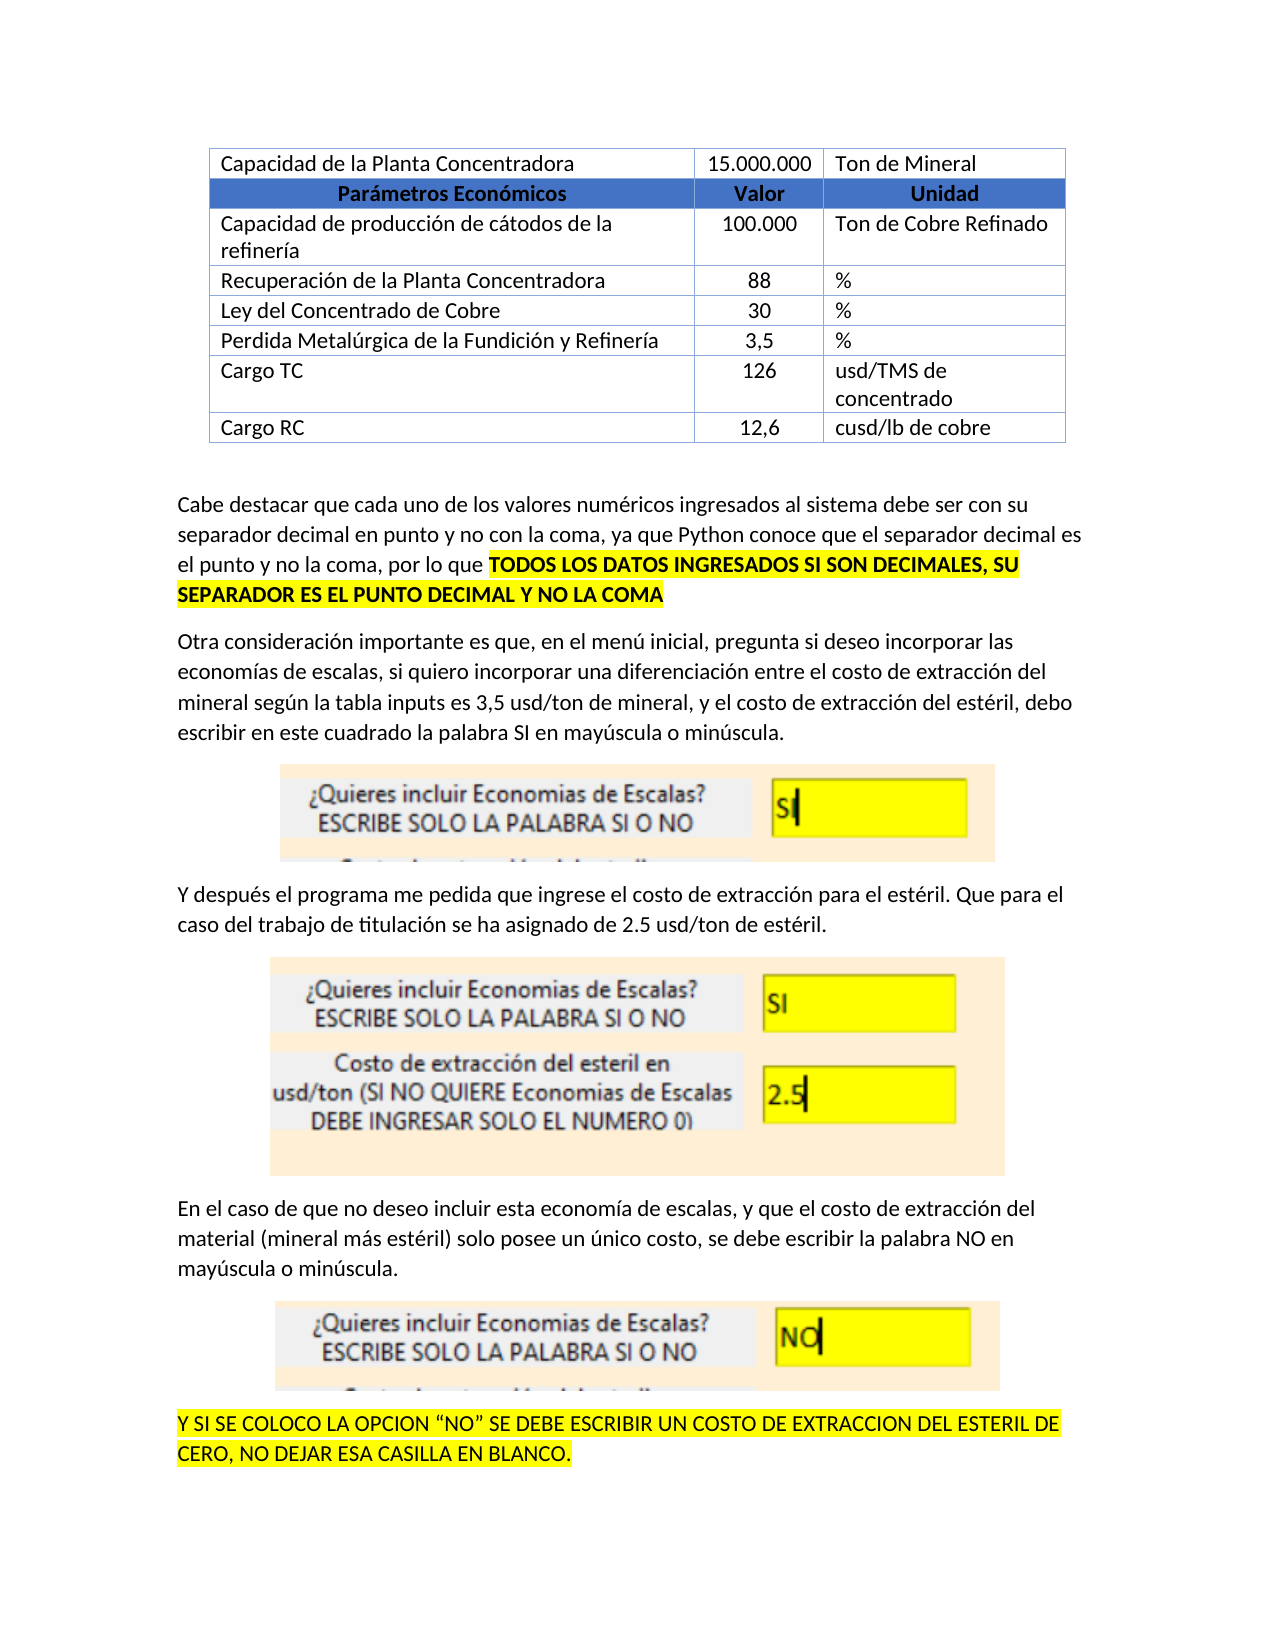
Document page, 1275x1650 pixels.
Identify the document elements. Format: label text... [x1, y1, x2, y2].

text Cabe destacar que cada uno de los valores numéricos ingresados al sistema debe ser con su separador decimal en punto y no con la coma, ya que Python conoce que el separador decimal es el punto y no la coma, por lo que TODOS LOS DATOS INGRESADOS SI SON DECIMALES, SU SEPARADOR ES EL PUNTO DECIMAL Y NO LA COMA [177, 490, 1098, 608]
table_cell Capacidad de producción de cátodos de la refinería [210, 209, 694, 265]
text Y después el programa me pedida que ingrese el costo de extracción para el estéril. Que para el caso del trabajo de titulación se ha asignado de 2.5 usd/ton de estéril. [177, 880, 1098, 939]
table_cell cusd/lb de cobre [824, 413, 1065, 442]
table_cell % [824, 326, 1065, 355]
table_cell Parámetros Económicos [210, 179, 694, 208]
picture [270, 957, 1005, 1176]
table_cell 88 [695, 266, 823, 295]
text Y SI SE COLOCO LA OPCION “NO” SE DEBE ESCRIBIR UN COSTO DE EXTRACCION DEL ESTERIL DE CERO, NO DEJAR ESA CASILLA EN BLANCO. [177, 1409, 1098, 1467]
table_cell usd/TMS de concentrado [824, 356, 1065, 412]
table_cell Perdida Metalúrgica de la Fundición y Refinería [210, 326, 694, 355]
table_cell 12,6 [695, 413, 823, 442]
table_cell 3,5 [695, 326, 823, 355]
table_cell 126 [695, 356, 823, 412]
table_cell Recuperación de la Planta Concentradora [210, 266, 694, 295]
table_cell 15.000.000 [695, 149, 823, 178]
table_cell % [824, 266, 1065, 295]
table_cell 30 [695, 296, 823, 325]
table_cell Valor [695, 179, 823, 208]
table_cell % [824, 296, 1065, 325]
table_cell Unidad [824, 179, 1065, 208]
picture [275, 1301, 1001, 1391]
table_cell Ley del Concentrado de Cobre [210, 296, 694, 325]
picture [279, 764, 996, 862]
table_cell 100.000 [695, 209, 823, 265]
table_cell Cargo TC [210, 356, 694, 412]
table_cell Ton de Cobre Refinado [824, 209, 1065, 265]
text Otra consideración importante es que, en el menú inicial, pregunta si deseo incorporar las economías de escalas, si quiero incorporar una diferenciación entre el costo de extracción del mineral según la tabla inputs es 3,5 usd/ton de mineral, y el costo de extracción del estéril, debo escribir en este cuadrado la palabra SI en mayúscula o minúscula. [177, 627, 1098, 746]
table_cell Ton de Mineral [824, 149, 1065, 178]
table_cell Cargo RC [210, 413, 694, 442]
table_cell Capacidad de la Planta Concentradora [210, 149, 694, 178]
text En el caso de que no deseo incluir esta economía de escalas, y que el costo de extracción del material (mineral más estéril) solo posee un único costo, se debe escribir la palabra NO en mayúscula o minúscula. [177, 1194, 1098, 1282]
